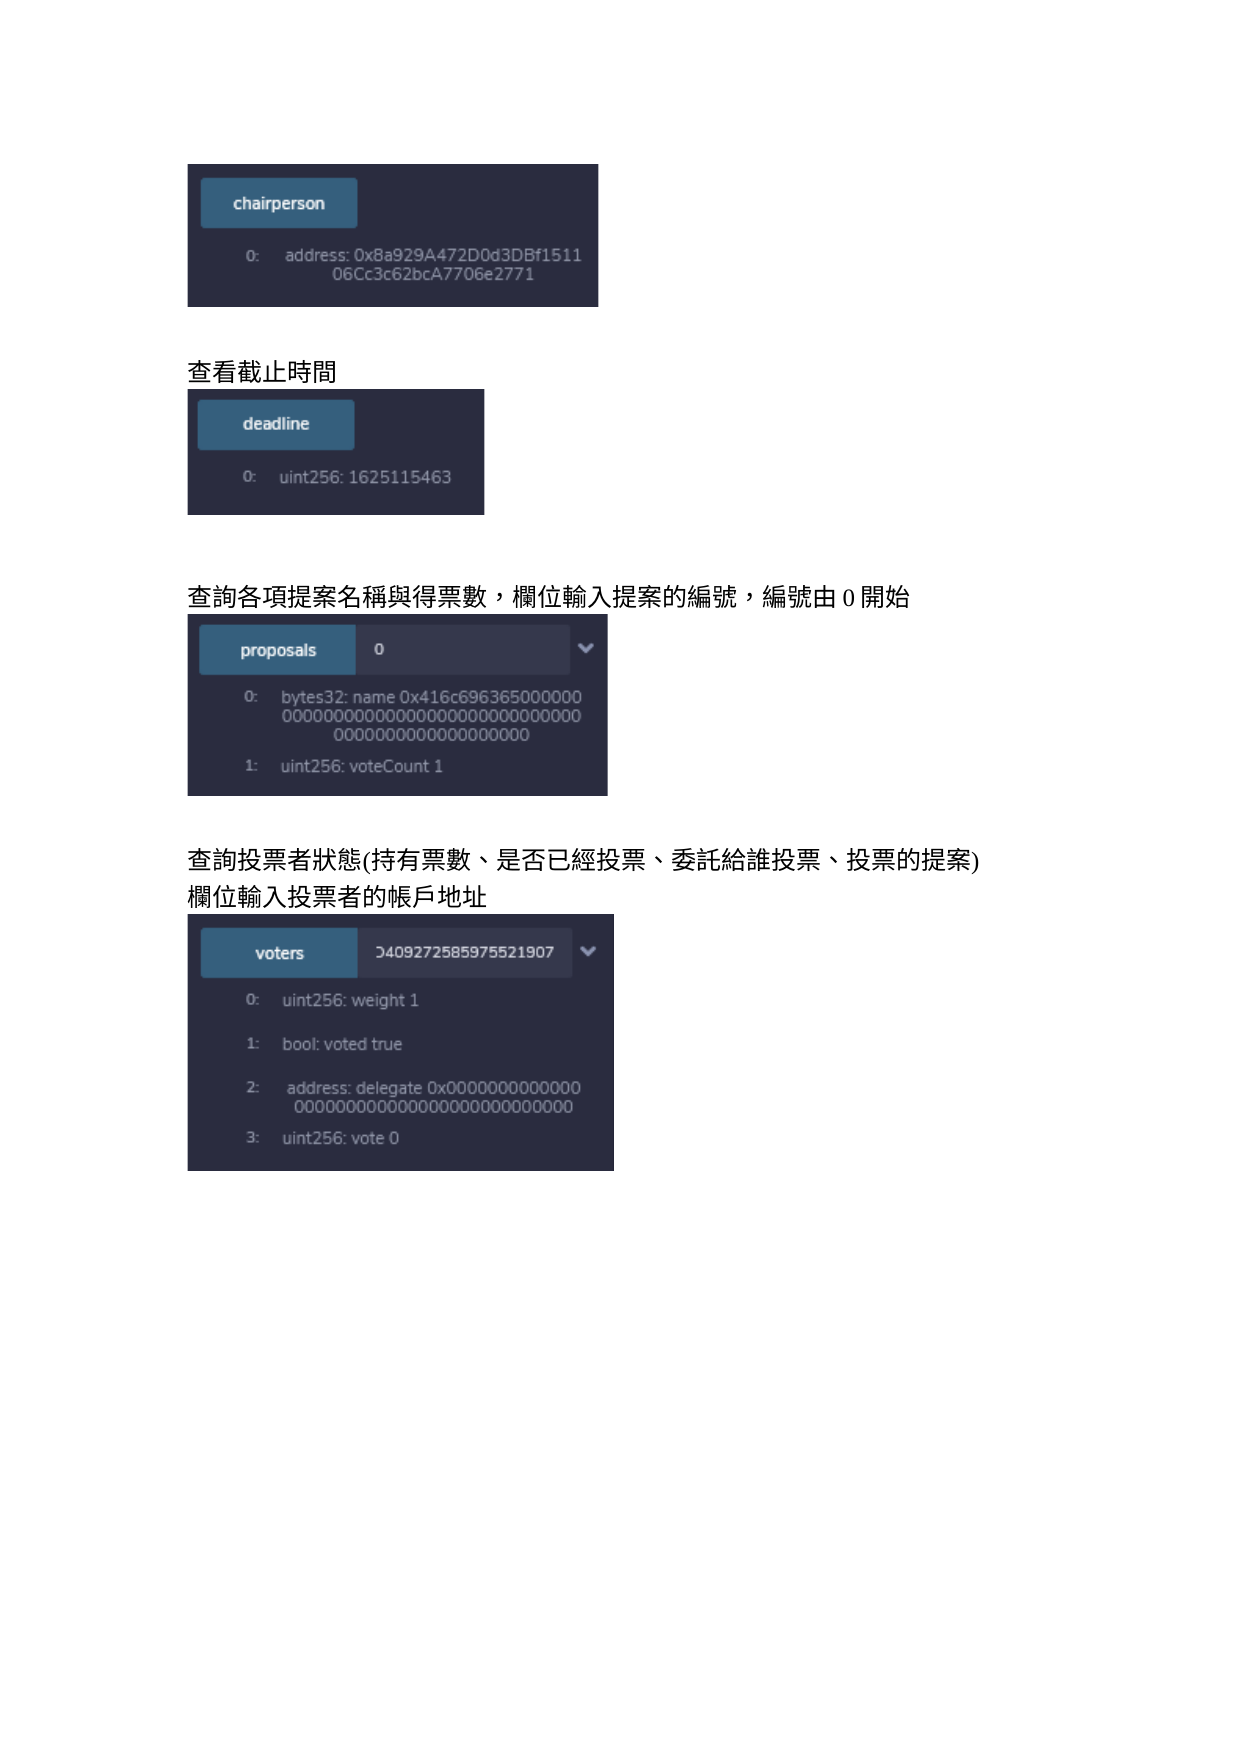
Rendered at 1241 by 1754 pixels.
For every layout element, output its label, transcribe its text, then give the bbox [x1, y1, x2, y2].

picture [187, 914, 614, 1171]
picture [187, 164, 599, 307]
text 欄位輸入投票者的帳戶地址 [187, 877, 1053, 914]
picture [187, 389, 485, 515]
text 查詢各項提案名稱與得票數，欄位輸入提案的編號，編號由0開始 [187, 577, 1053, 614]
text 查看截止時間 [187, 352, 1053, 389]
picture [187, 614, 608, 796]
text 查詢投票者狀態(持有票數、是否已經投票、委託給誰投票、投票的提案) [187, 839, 1053, 877]
